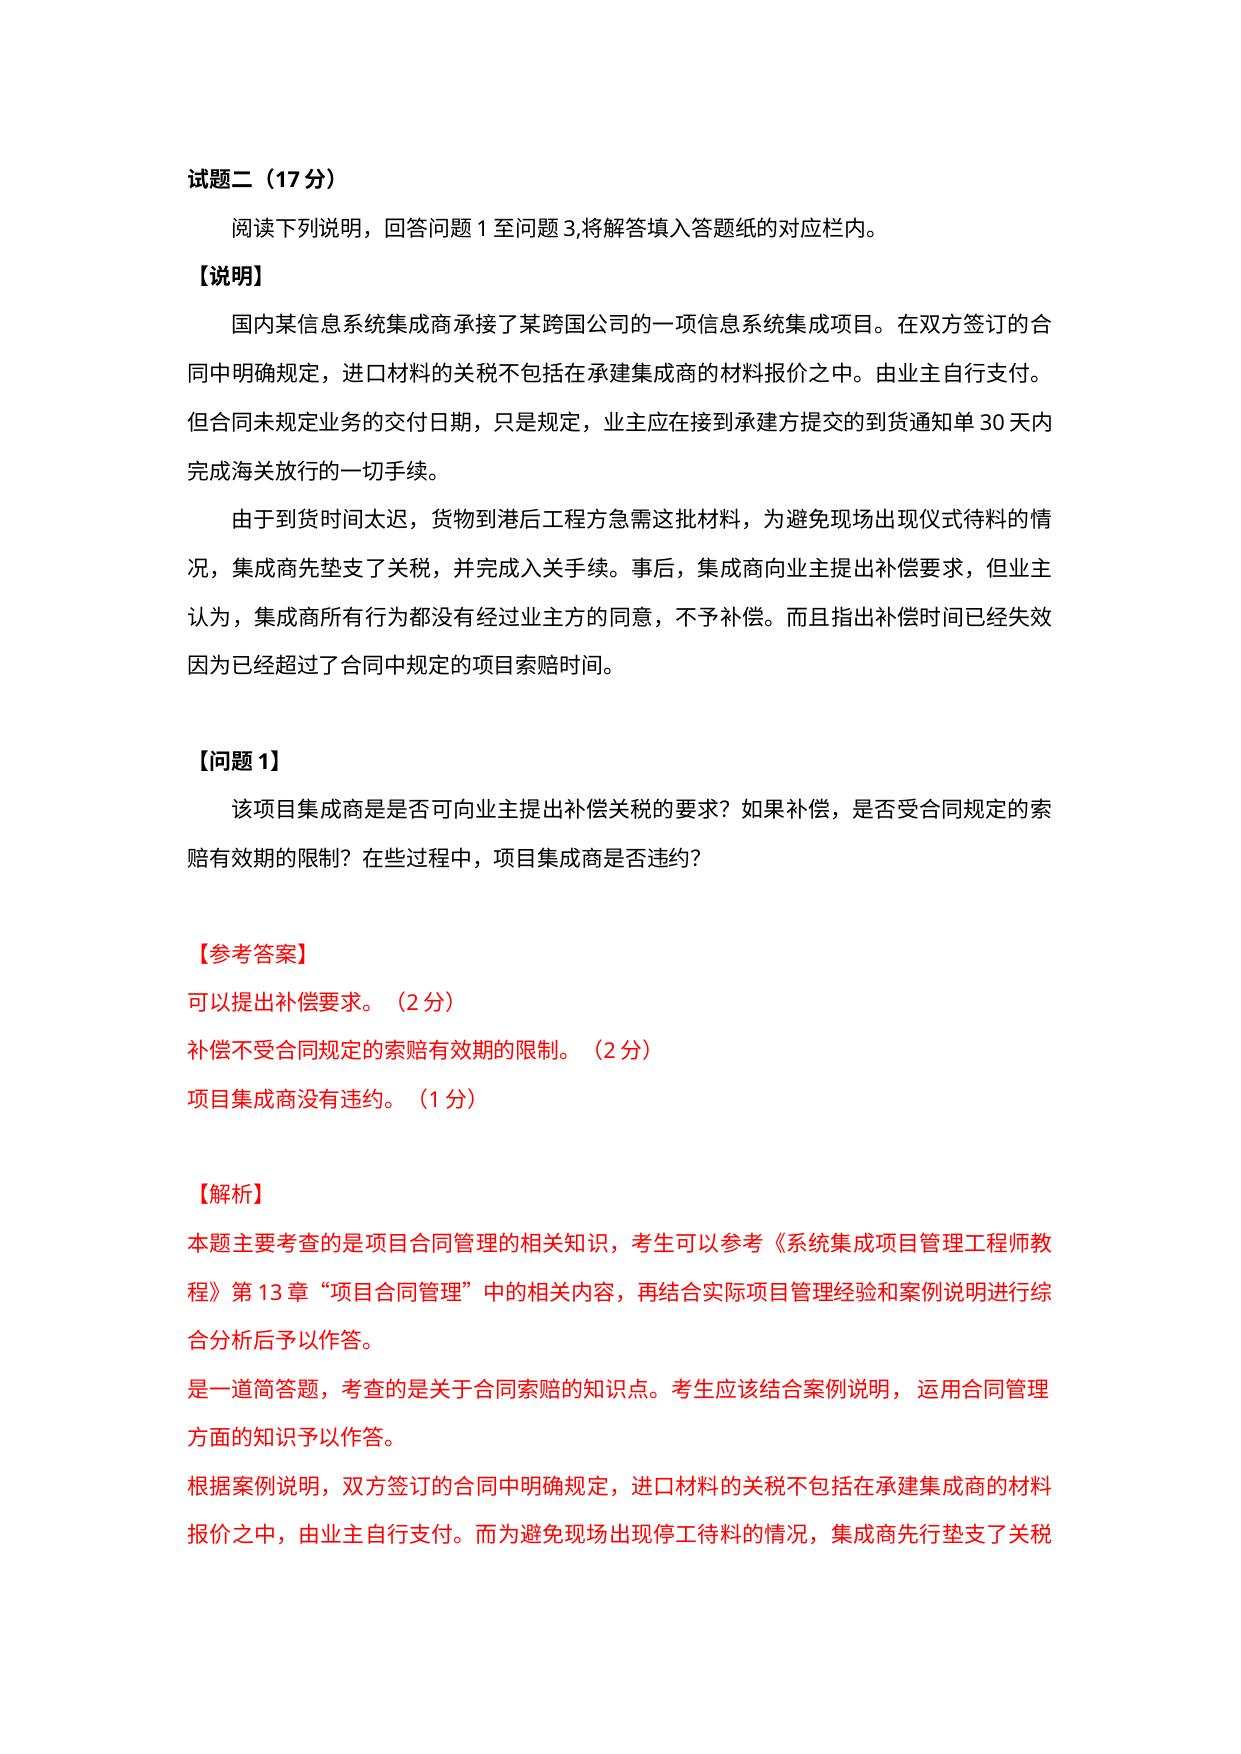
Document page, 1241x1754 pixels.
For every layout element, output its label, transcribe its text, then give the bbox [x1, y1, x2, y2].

text 【问题1】 [187, 743, 1053, 776]
text 是一道简答题，考查的是关于合同索赔的知识点。考生应该结合案例说明， 运用合同管理方面的知识予以作答。 [187, 1371, 1053, 1452]
text 由于到货时间太迟，货物到港后工程方急需这批材料，为避免现场出现仪式待料的情况，集成商先垫支了关税，并完成入关手续。事后，集成商向业主提出补偿要求，但业主认为，集成商所有行为都没有经过业主方的同意，不予补偿。而且指出补偿时间已经失效，因为已经超过了合同中规定的项目索赔时间。 [187, 502, 1053, 680]
text 项目集成商没有违约。（1分） [187, 1081, 1053, 1114]
text 该项目集成商是是否可向业主提出补偿关税的要求？如果补偿，是否受合同规定的索赔有效期的限制？在些过程中，项目集成商是否违约？ [187, 792, 1053, 873]
text 补偿不受合同规定的索赔有效期的限制。（2分） [187, 1033, 1053, 1066]
text 本题主要考查的是项目合同管理的相关知识，考生可以参考《系统集成项目管理工程师教程》第13章“项目合同管理”中的相关内容，再结合实际项目管理经验和案例说明进行综合分析后予以作答。 [187, 1225, 1053, 1355]
text 【参考答案】 [187, 936, 1053, 969]
text 国内某信息系统集成商承接了某跨国公司的一项信息系统集成项目。在双方签订的合同中明确规定，进口材料的关税不包括在承建集成商的材料报价之中。由业主自行支付。但合同未规定业务的交付日期，只是规定，业主应在接到承建方提交的到货通知单30天内完成海关放行的一切手续。 [187, 307, 1053, 486]
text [187, 1468, 1053, 1549]
text 阅读下列说明，回答问题1至问题3,将解答填入答题纸的对应栏内。 [187, 210, 1053, 243]
text 【说明】 [187, 259, 1053, 291]
text 【解析】 [187, 1177, 1053, 1209]
text 可以提出补偿要求。（2分） [187, 985, 1053, 1017]
text 试题二（17分） [187, 162, 1053, 194]
